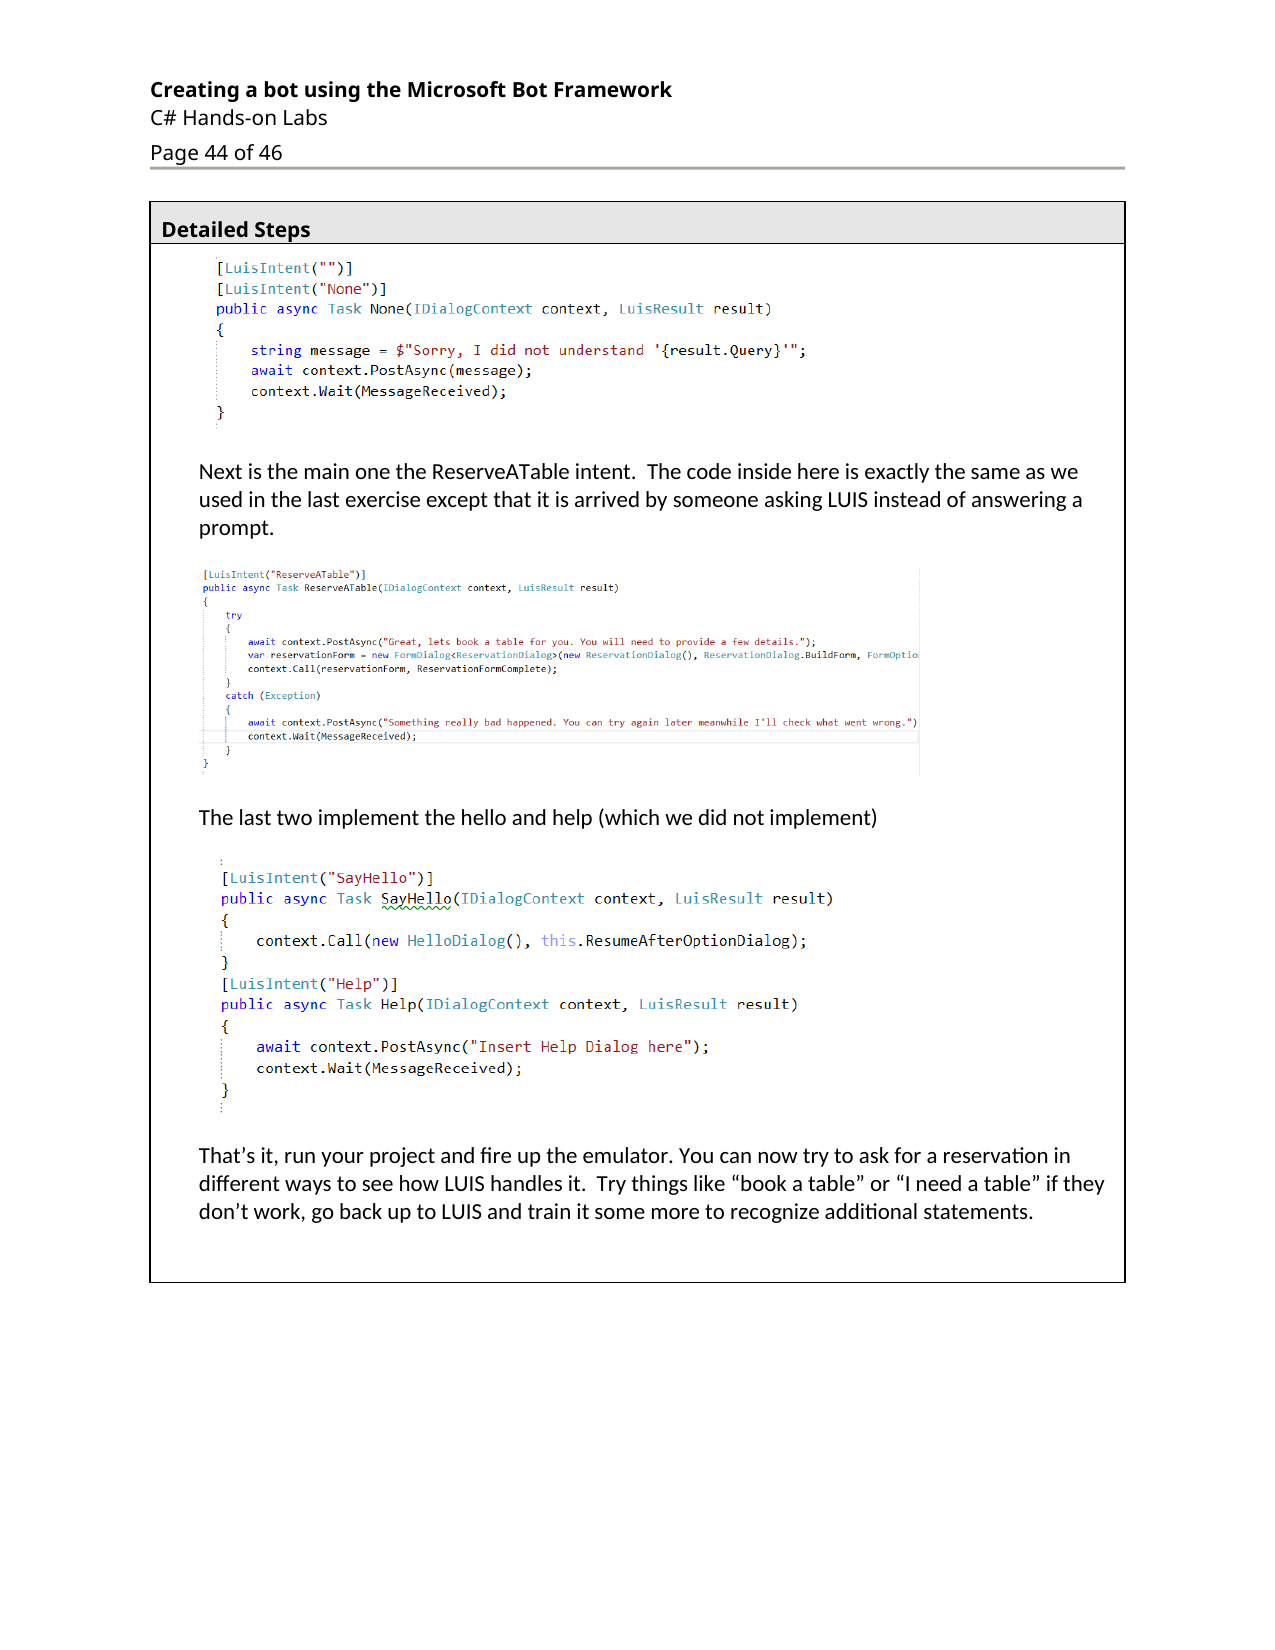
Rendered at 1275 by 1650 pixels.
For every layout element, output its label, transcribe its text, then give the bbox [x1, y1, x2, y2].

picture [198, 568, 920, 776]
picture [198, 256, 842, 429]
picture [198, 859, 870, 1114]
table_header Detailed Steps [151, 202, 1124, 243]
